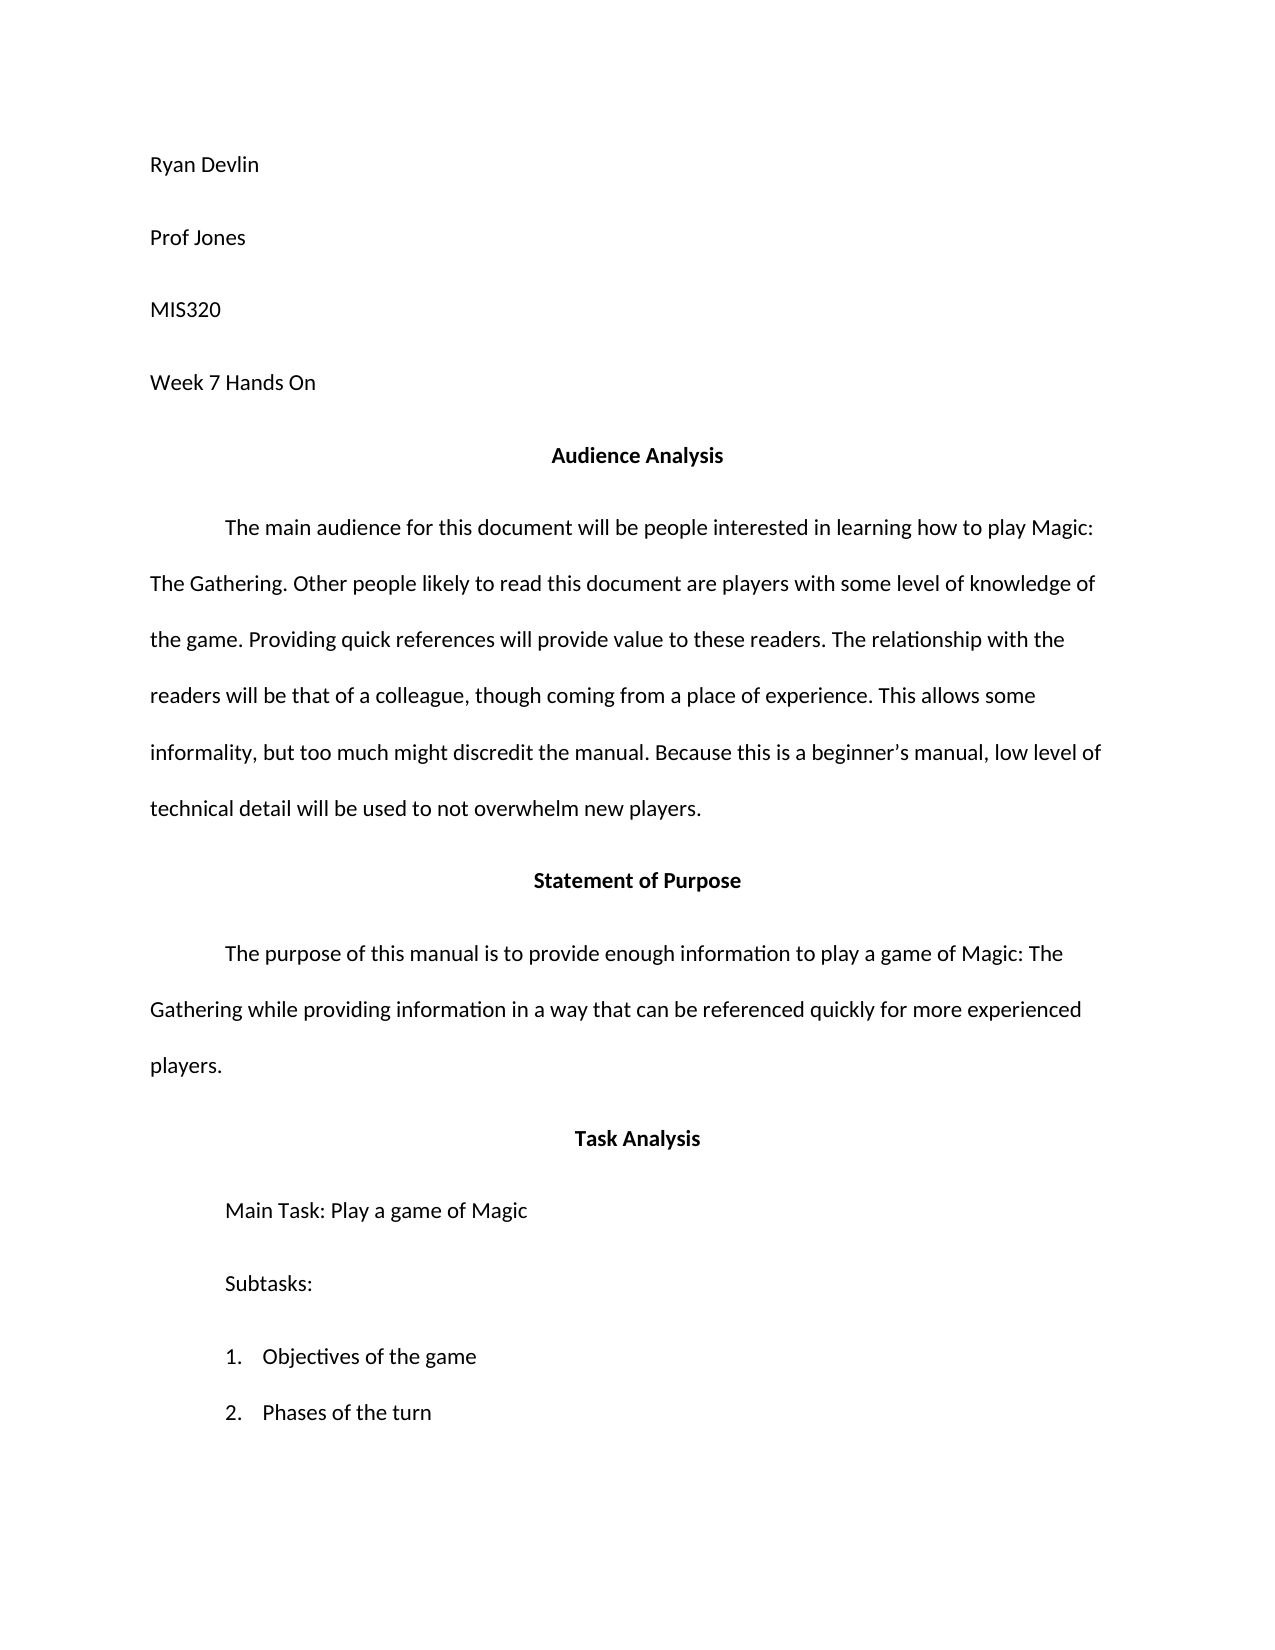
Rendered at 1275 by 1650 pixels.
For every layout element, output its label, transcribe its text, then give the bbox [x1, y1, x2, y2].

text Ryan Devlin [150, 150, 1125, 178]
text MIS320 [150, 295, 1125, 323]
text The purpose of this manual is to provide enough information to play a game of Magic: The Gathering while providing information in a way that can be referenced quickly for more experienced players. [150, 939, 1125, 1079]
text Subtasks: [150, 1269, 1125, 1297]
text Prof Jones [150, 223, 1125, 251]
text Week 7 Hands On [150, 368, 1125, 396]
text Main Task: Play a game of Magic [150, 1197, 1125, 1225]
text The main audience for this document will be people interested in learning how to play Magic: The Gathering. Other people likely to read this document are players with some level of knowledge of the game. Providing quick references will provide value to these readers. The relationship with the readers will be that of a colleague, though coming from a place of experience. This allows some informality, but too much might discredit the manual. Because this is a beginner’s manual, low level of technical detail will be used to not overwhelm new players. [150, 513, 1125, 822]
text Task Analysis [150, 1124, 1125, 1152]
list Phases of the turn [225, 1398, 1125, 1426]
text Statement of Purpose [150, 866, 1125, 894]
text Audience Analysis [150, 441, 1125, 469]
list Objectives of the game [225, 1342, 1125, 1370]
